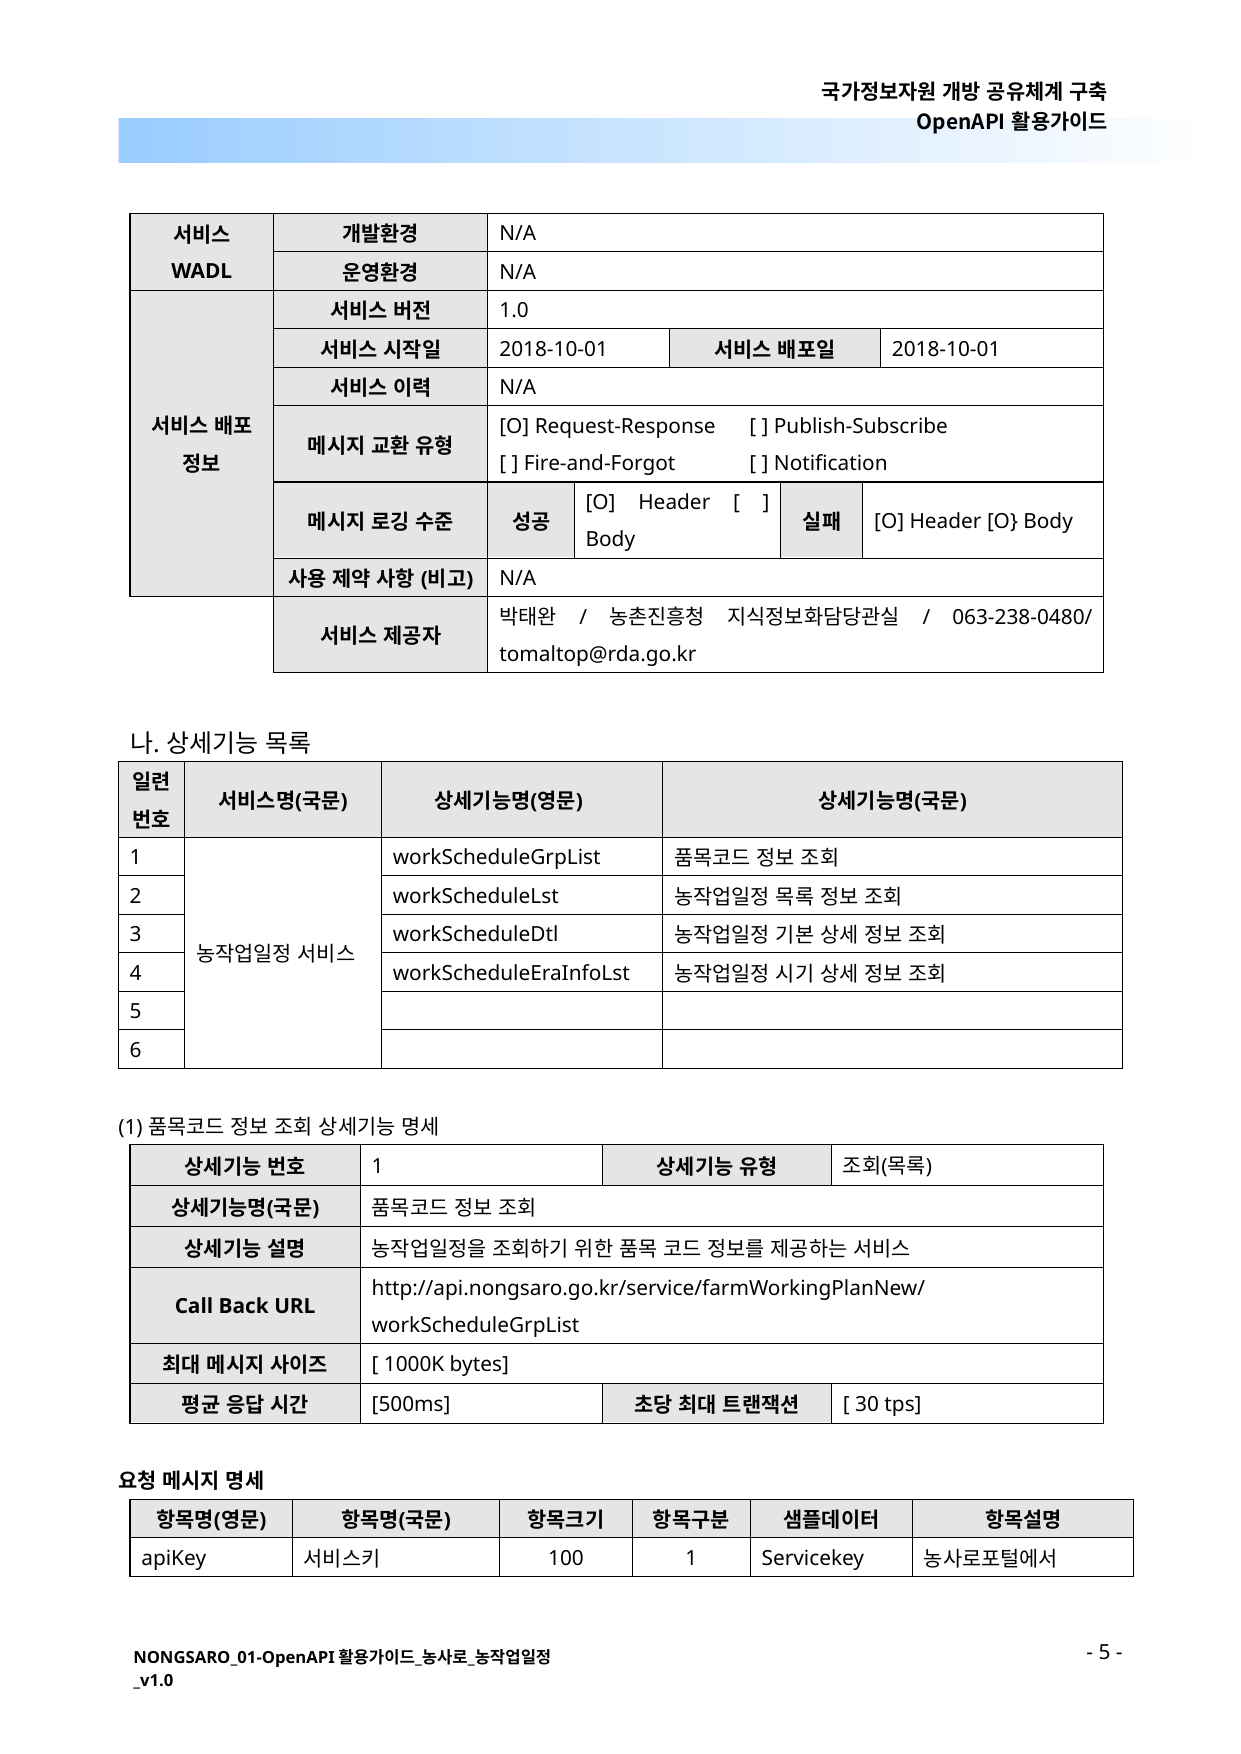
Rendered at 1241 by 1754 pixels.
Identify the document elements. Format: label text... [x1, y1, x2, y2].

table_cell 6 [119, 1030, 184, 1068]
table_cell 2018-10-01 [881, 329, 1103, 367]
table_cell [O] Header [O} Body [863, 483, 1103, 557]
table_header 항목명(국문) [293, 1500, 499, 1537]
table_header 항목설명 [913, 1500, 1133, 1537]
table_header 일련번호 [119, 762, 184, 837]
table_cell [663, 992, 1122, 1029]
table_cell 5 [119, 992, 184, 1029]
table_cell 메시지 교환 유형 [274, 406, 487, 481]
table_cell [ 30 tps] [832, 1384, 1103, 1422]
table_cell 농작업일정 기본 상세 정보 조회 [663, 915, 1122, 952]
table_header 상세기능명(국문) [663, 762, 1122, 837]
table_cell 개발환경 [274, 214, 487, 251]
table_cell [O] Header [ ] Body [575, 483, 780, 557]
table_cell 박태완 / 농촌진흥청 지식정보화담당관실 / 063-238-0480/ tomaltop@rda.go.kr [488, 597, 1103, 672]
subtitle 요청 메시지 명세 [118, 1461, 1122, 1498]
table_header 상세기능 유형 [603, 1145, 831, 1185]
table_cell 상세기능 설명 [131, 1227, 360, 1267]
table_cell 1 [633, 1538, 750, 1576]
table_cell 평균 응답 시간 [131, 1384, 360, 1422]
table_cell workScheduleLst [382, 876, 662, 914]
table_header 상세기능명(영문) [382, 762, 662, 837]
table_cell 3 [119, 915, 184, 952]
table_cell N/A [488, 252, 1103, 290]
table_cell 최대 메시지 사이즈 [131, 1344, 360, 1383]
table_cell 1.0 [488, 291, 1103, 328]
table_cell workScheduleEraInfoLst [382, 953, 662, 991]
table_header 항목구분 [633, 1500, 750, 1537]
table_cell 성공 [488, 483, 574, 557]
table_cell 농작업일정 목록 정보 조회 [663, 876, 1122, 914]
table_cell N/A [488, 559, 1103, 596]
table_cell [382, 992, 662, 1029]
table_cell N/A [488, 214, 1103, 251]
table_header 상세기능 번호 [131, 1145, 360, 1185]
table_cell 상세기능명(국문) [131, 1186, 360, 1226]
table_cell 1 [119, 838, 184, 875]
table_cell [500ms] [361, 1384, 602, 1422]
table_header 1 [361, 1145, 602, 1185]
table_cell 서비스 배포 정보 [131, 291, 273, 596]
table_cell 4 [119, 953, 184, 991]
table_cell 품목코드 정보 조회 [361, 1186, 1103, 1226]
table_cell workScheduleDtl [382, 915, 662, 952]
table_cell 서비스 버전 [274, 291, 487, 328]
table_cell 품목코드 정보 조회 [663, 838, 1122, 875]
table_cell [751, 1538, 912, 1576]
table_header 항목크기 [500, 1500, 632, 1537]
table_header 항목명(영문) [131, 1500, 292, 1537]
table_cell 서비스 WADL [131, 214, 273, 290]
table_header 샘플데이터 [751, 1500, 912, 1537]
subtitle 품목코드 정보 조회 상세기능 명세 [118, 1106, 1122, 1144]
table_cell 100 [500, 1538, 632, 1576]
table_cell http://api.nongsaro.go.kr/service/farmWorkingPlanNew/workScheduleGrpList [361, 1268, 1103, 1343]
table_cell 농작업일정 시기 상세 정보 조회 [663, 953, 1122, 991]
table_header 조회(목록) [832, 1145, 1103, 1185]
table_cell 메시지 로깅 수준 [274, 483, 487, 557]
table_cell 실패 [781, 483, 862, 557]
table_header 서비스명(국문) [185, 762, 381, 837]
table_cell 운영환경 [274, 252, 487, 290]
table_cell N/A [488, 368, 1103, 405]
table_cell Call Back URL [131, 1268, 360, 1343]
table_cell 2018-10-01 [488, 329, 669, 367]
table_cell [382, 1030, 662, 1068]
table_cell 사용 제약 사항 (비고) [274, 559, 487, 596]
table_cell 초당 최대 트랜잭션 [603, 1384, 831, 1422]
table_cell 서비스키 [293, 1538, 499, 1576]
subtitle 상세기능 목록 [130, 723, 1122, 761]
table_cell 농사로포털에서 발급받은 인증키 [913, 1538, 1133, 1576]
table_cell [O] Request-Response [ ] Publish-Subscribe [ ] Fire-and-Forgot [ ] Notification [488, 406, 1103, 481]
table_cell workScheduleGrpList [382, 838, 662, 875]
table_cell 서비스 배포일 [670, 329, 880, 367]
table_cell [ 1000K bytes] [361, 1344, 1103, 1383]
table_cell 2 [119, 876, 184, 914]
table_cell 서비스 제공자 [274, 597, 487, 672]
table_cell apiKey [131, 1538, 292, 1576]
table_cell 서비스 시작일 [274, 329, 487, 367]
table_cell 농작업일정을 조회하기 위한 품목 코드 정보를 제공하는 서비스 [361, 1227, 1103, 1267]
table_cell [663, 1030, 1122, 1068]
table_cell 농작업일정 서비스 [185, 838, 381, 1068]
table_cell 서비스 이력 [274, 368, 487, 405]
